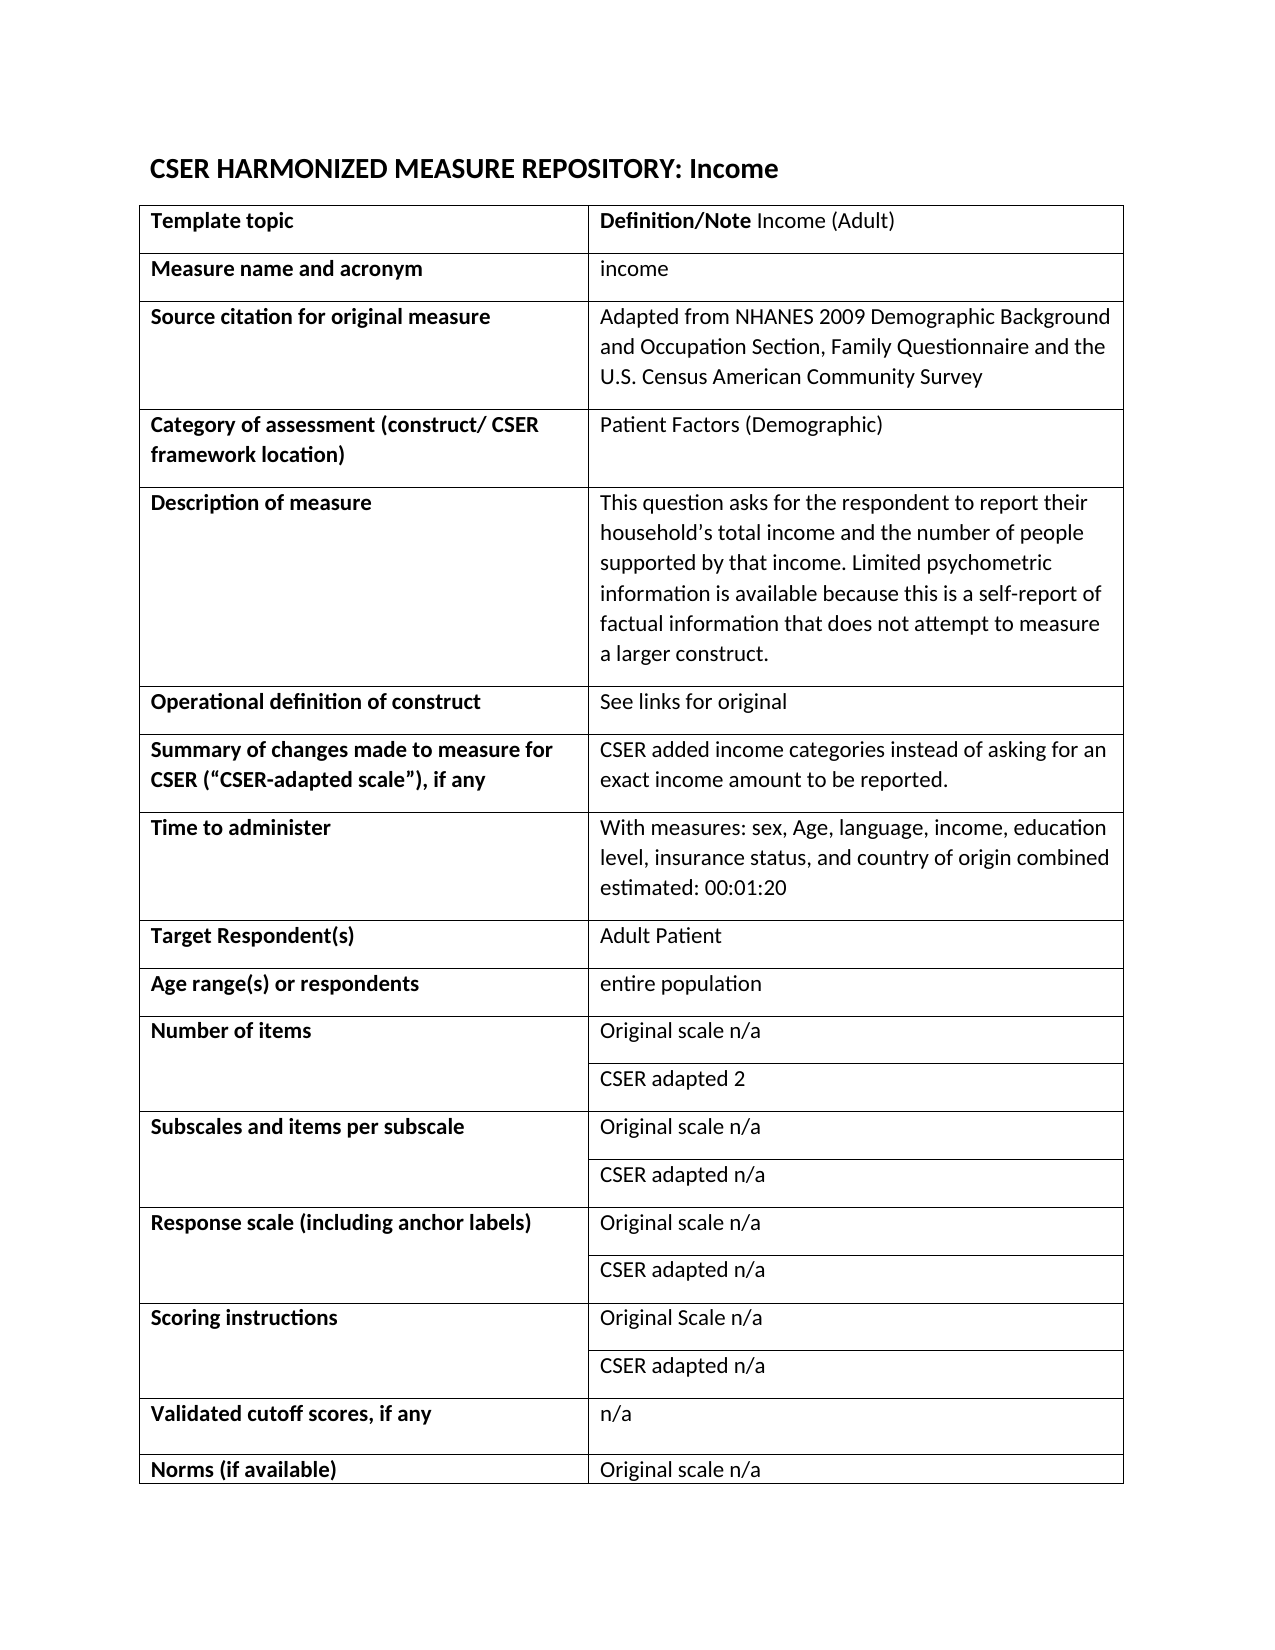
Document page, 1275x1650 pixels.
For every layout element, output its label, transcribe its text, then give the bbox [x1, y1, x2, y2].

table_header Template topic [140, 206, 588, 253]
table_cell Original scale n/a [589, 1455, 1123, 1483]
table_cell See links for original [589, 687, 1123, 734]
table_cell Description of measure [140, 488, 588, 686]
table_cell CSER added income categories instead of asking for an exact income amount to be reported. [589, 735, 1123, 812]
table_header Definition/Note Income (Adult) [589, 206, 1123, 253]
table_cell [140, 1455, 588, 1483]
table_cell CSER adapted 2 [589, 1064, 1123, 1111]
table_cell CSER adapted n/a [589, 1160, 1123, 1207]
table_cell CSER adapted n/a [589, 1351, 1123, 1398]
table_cell Summary of changes made to measure for CSER (“CSER-adapted scale”), if any [140, 735, 588, 812]
table_cell Age range(s) or respondents [140, 969, 588, 1016]
table_cell Subscales and items per subscale [140, 1112, 588, 1207]
table_cell income [589, 254, 1123, 301]
table_cell entire population [589, 969, 1123, 1016]
table_cell Measure name and acronym [140, 254, 588, 301]
table_cell Adapted from NHANES 2009 Demographic Background and Occupation Section, Family Questionnaire and the U.S. Census American Community Survey [589, 302, 1123, 409]
table_cell Patient Factors (Demographic) [589, 410, 1123, 487]
table_cell Original scale n/a [589, 1208, 1123, 1254]
table_cell Target Respondent(s) [140, 921, 588, 968]
table_cell Original scale n/a [589, 1017, 1123, 1063]
table_cell n/a [589, 1399, 1123, 1454]
table_cell With measures: sex, Age, language, income, education level, insurance status, and country of origin combined estimated: 00:01:20 [589, 813, 1123, 920]
table_cell Number of items [140, 1017, 588, 1111]
table_cell This question asks for the respondent to report their household’s total income and the number of people supported by that income. Limited psychometric information is available because this is a self-report of factual information that does not attempt to measure a larger construct. [589, 488, 1123, 686]
table_cell Original Scale n/a [589, 1304, 1123, 1350]
table_cell Adult Patient [589, 921, 1123, 968]
table_cell Original scale n/a [589, 1112, 1123, 1159]
table_cell Scoring instructions [140, 1304, 588, 1398]
text CSER HARMONIZED MEASURE REPOSITORY: Income [150, 150, 1125, 186]
table_cell CSER adapted n/a [589, 1256, 1123, 1302]
table_cell Source citation for original measure [140, 302, 588, 409]
table_cell Operational definition of construct [140, 687, 588, 734]
table_cell Time to administer [140, 813, 588, 920]
table_cell Category of assessment (construct/ CSER framework location) [140, 410, 588, 487]
table_cell Validated cutoff scores, if any [140, 1399, 588, 1454]
table_cell Response scale (including anchor labels) [140, 1208, 588, 1302]
